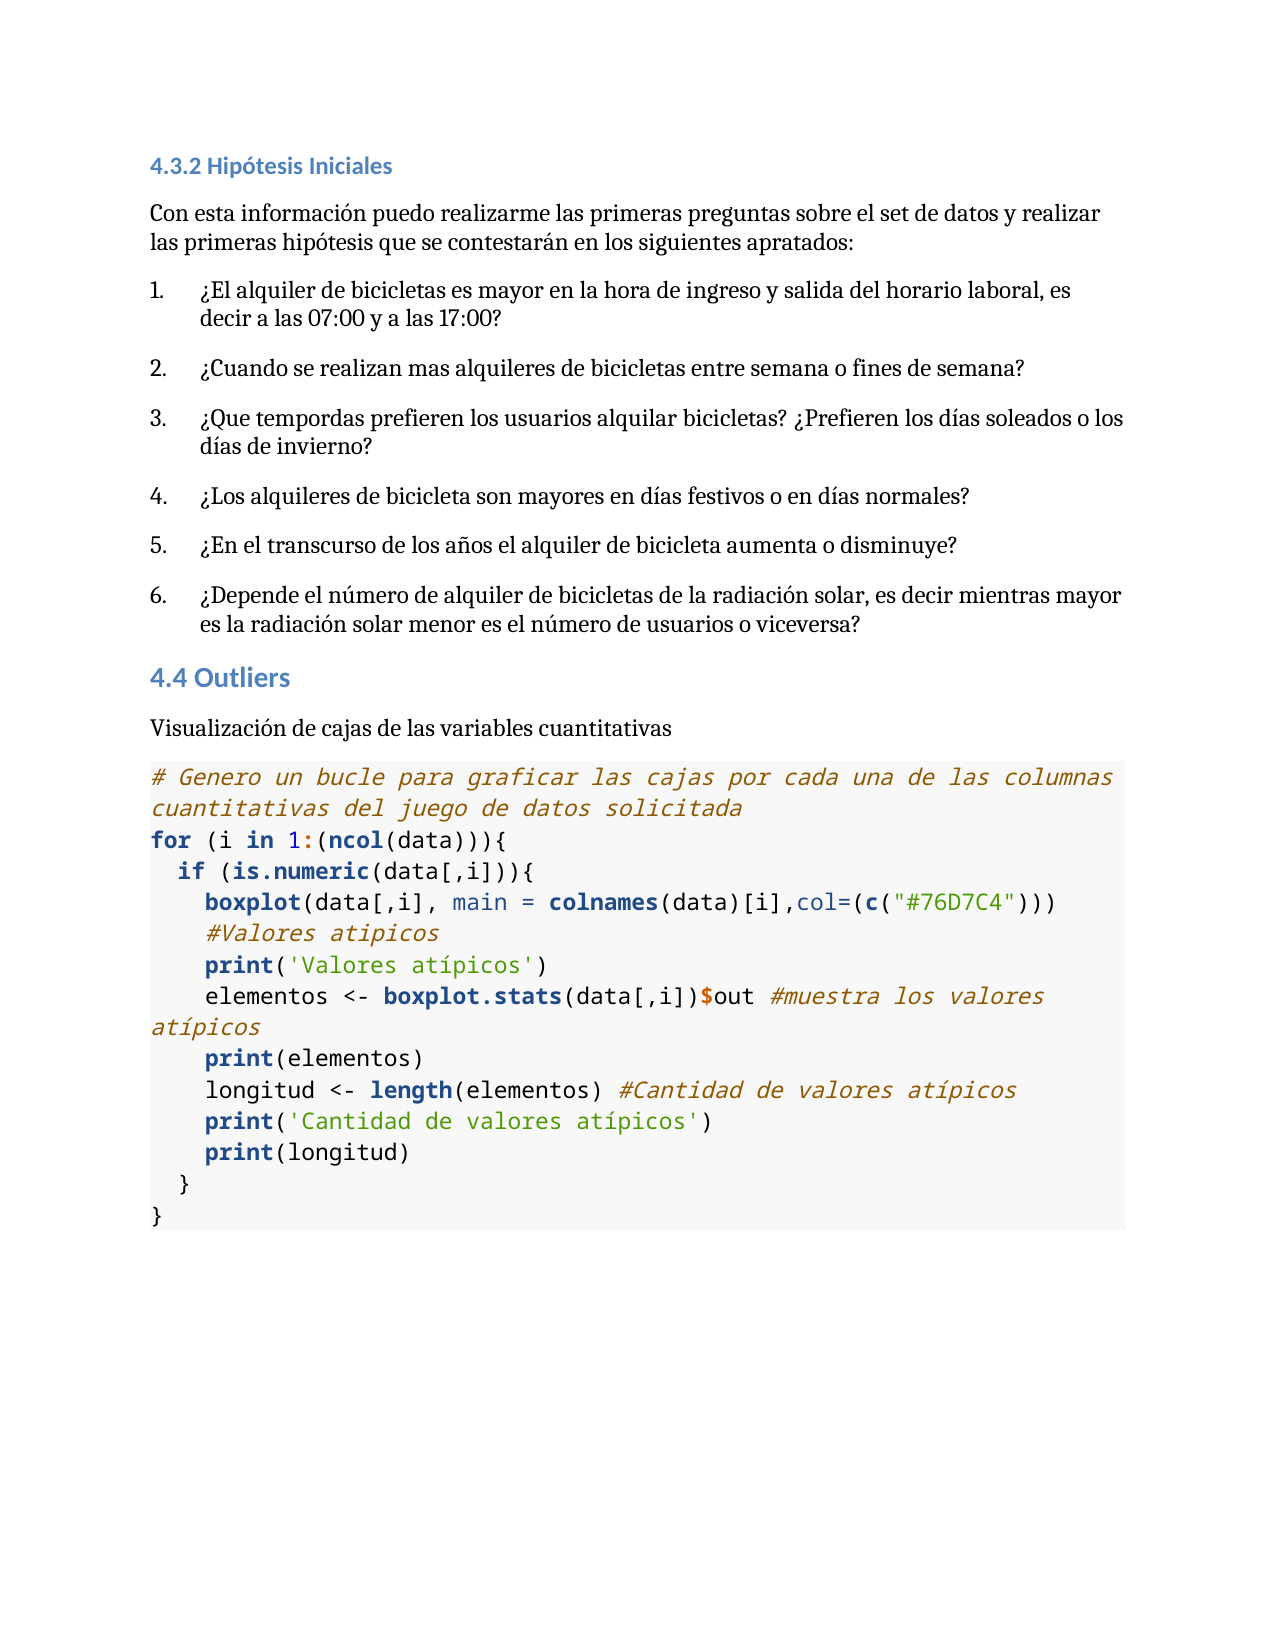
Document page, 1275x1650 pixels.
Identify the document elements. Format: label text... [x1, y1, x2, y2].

list ¿En el transcurso de los años el alquiler de bicicleta aumenta o disminuye? [150, 531, 1125, 560]
subtitle 4.4 Outliers [150, 659, 1125, 695]
text Visualización de cajas de las variables cuantitativas [150, 714, 1125, 742]
subtitle 4.3.2 Hipótesis Iniciales [150, 150, 1125, 181]
list ¿Que tempordas prefieren los usuarios alquilar bicicletas? ¿Prefieren los días soleados o los días de invierno? [150, 403, 1125, 461]
text Con esta información puedo realizarme las primeras preguntas sobre el set de datos y realizar las primeras hipótesis que se contestarán en los siguientes apratados: [150, 199, 1125, 257]
list ¿Los alquileres de bicicleta son mayores en días festivos o en días normales? [150, 482, 1125, 511]
list ¿Cuando se realizan mas alquileres de bicicletas entre semana o fines de semana? [150, 354, 1125, 383]
text # Genero un bucle para graficar las cajas por cada una de las columnas cuantitativas del juego de datos solicitada for (i in 1:(ncol(data))){ if (is.numeric(data[,i])){ boxplot(data[,i], main = colnames(data)[i],col=(c("#76D7C4"))) #Valores atipicos print('Valores atípicos') elementos <- boxplot.stats(data[,i])$out #muestra los valores atípicos print(elementos) longitud <- length(elementos) #Cantidad de valores atípicos print('Cantidad de valores atípicos') print(longitud) } } [150, 761, 1125, 1230]
list ¿El alquiler de bicicletas es mayor en la hora de ingreso y salida del horario laboral, es decir a las 07:00 y a las 17:00? [150, 276, 1125, 333]
list ¿Depende el número de alquiler de bicicletas de la radiación solar, es decir mientras mayor es la radiación solar menor es el número de usuarios o viceversa? [150, 581, 1125, 638]
